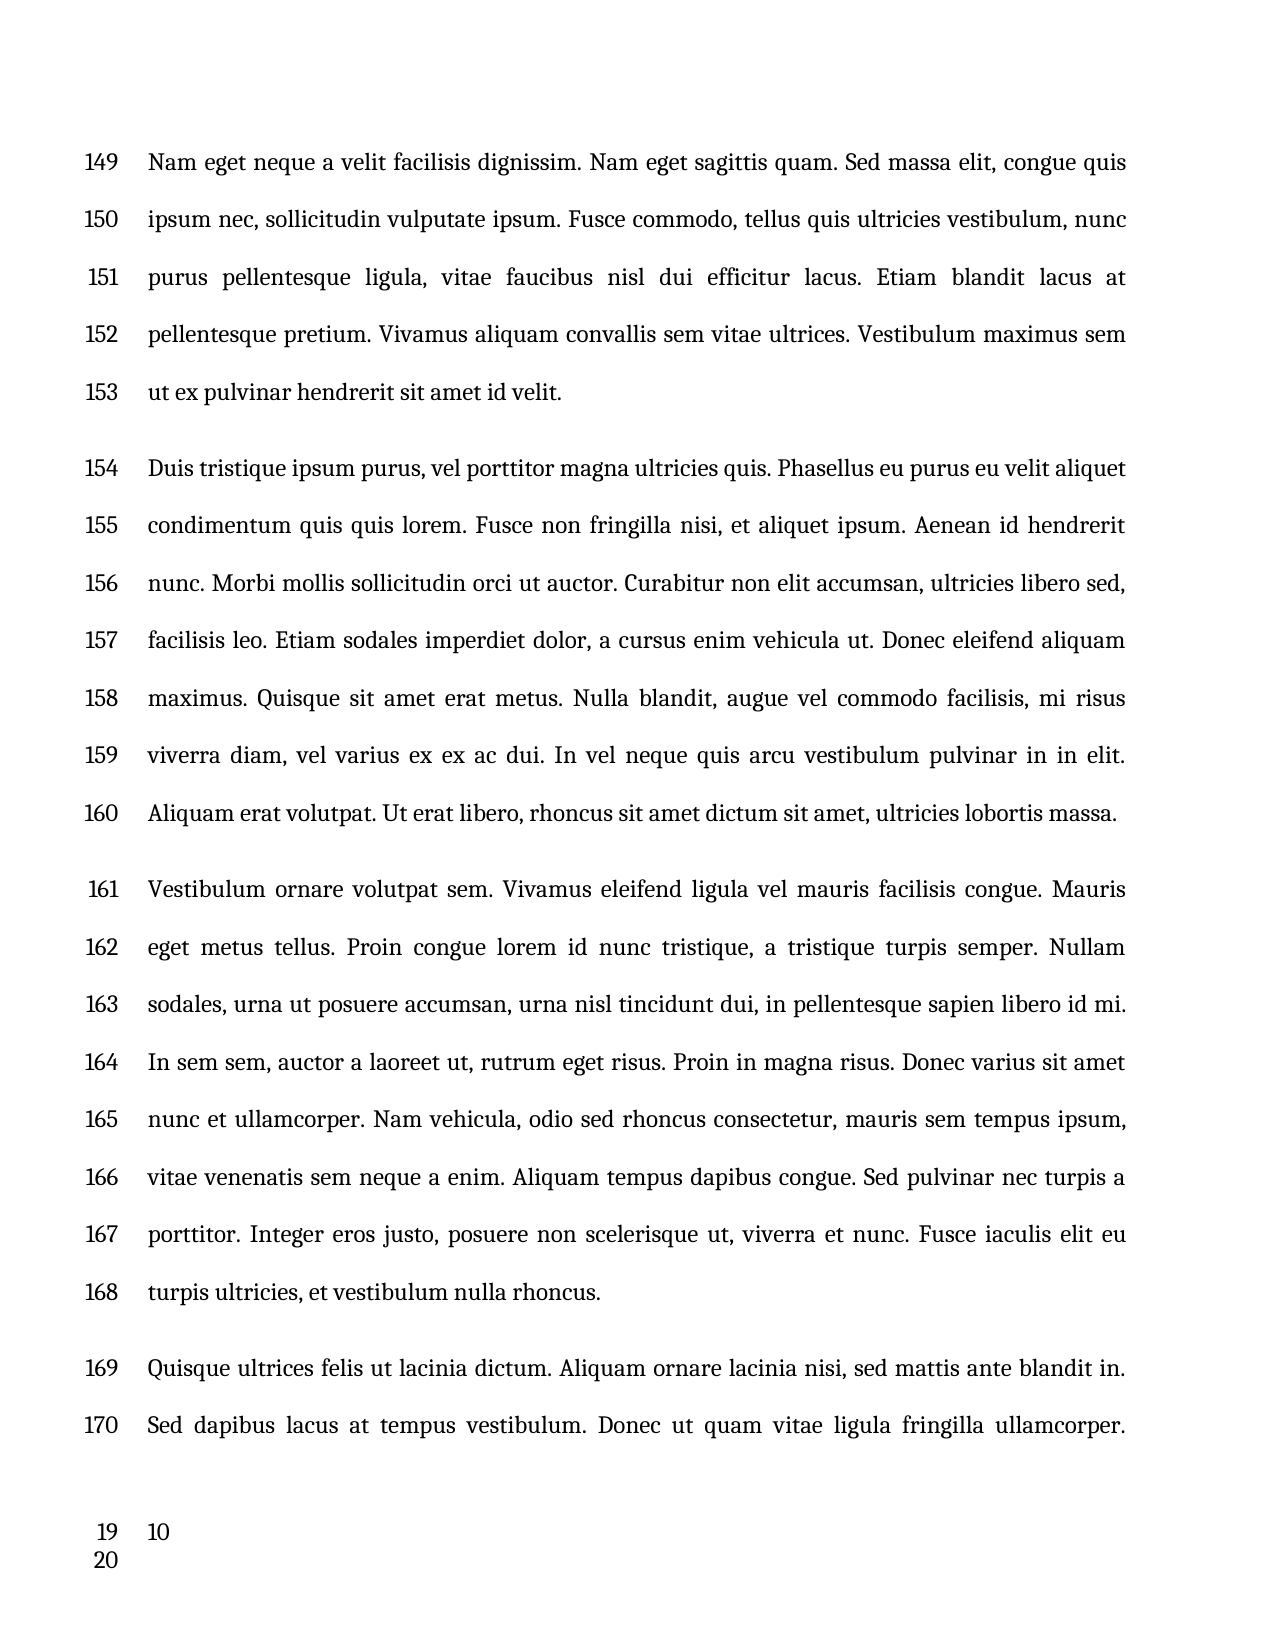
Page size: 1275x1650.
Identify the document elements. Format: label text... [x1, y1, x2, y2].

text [148, 1354, 1127, 1440]
text Duis tristique ipsum purus, vel porttitor magna ultricies quis. Phasellus eu purus eu velit aliquet condimentum quis quis lorem. Fusce non fringilla nisi, et aliquet ipsum. Aenean id hendrerit nunc. Morbi mollis sollicitudin orci ut auctor. Curabitur non elit accumsan, ultricies libero sed, facilisis leo. Etiam sodales imperdiet dolor, a cursus enim vehicula ut. Donec eleifend aliquam maximus. Quisque sit amet erat metus. Nulla blandit, augue vel commodo facilisis, mi risus viverra diam, vel varius ex ex ac dui. In vel neque quis arcu vestibulum pulvinar in in elit. Aliquam erat volutpat. Ut erat libero, rhoncus sit amet dictum sit amet, ultricies lobortis massa. [148, 454, 1127, 828]
text Nam eget neque a velit facilisis dignissim. Nam eget sagittis quam. Sed massa elit, congue quis ipsum nec, sollicitudin vulputate ipsum. Fusce commodo, tellus quis ultricies vestibulum, nunc purus pellentesque ligula, vitae faucibus nisl dui efficitur lacus. Etiam blandit lacus at pellentesque pretium. Vivamus aliquam convallis sem vitae ultrices. Vestibulum maximus sem ut ex pulvinar hendrerit sit amet id velit. [148, 148, 1127, 406]
text Vestibulum ornare volutpat sem. Vivamus eleifend ligula vel mauris facilisis congue. Mauris eget metus tellus. Proin congue lorem id nunc tristique, a tristique turpis semper. Nullam sodales, urna ut posuere accumsan, urna nisl tincidunt dui, in pellentesque sapien libero id mi. In sem sem, auctor a laoreet ut, rutrum eget risus. Proin in magna risus. Donec varius sit amet nunc et ullamcorper. Nam vehicula, odio sed rhoncus consectetur, mauris sem tempus ipsum, vitae venenatis sem neque a enim. Aliquam tempus dapibus congue. Sed pulvinar nec turpis a porttitor. Integer eros justo, posuere non scelerisque ut, viverra et nunc. Fusce iaculis elit eu turpis ultricies, et vestibulum nulla rhoncus. [148, 875, 1127, 1306]
